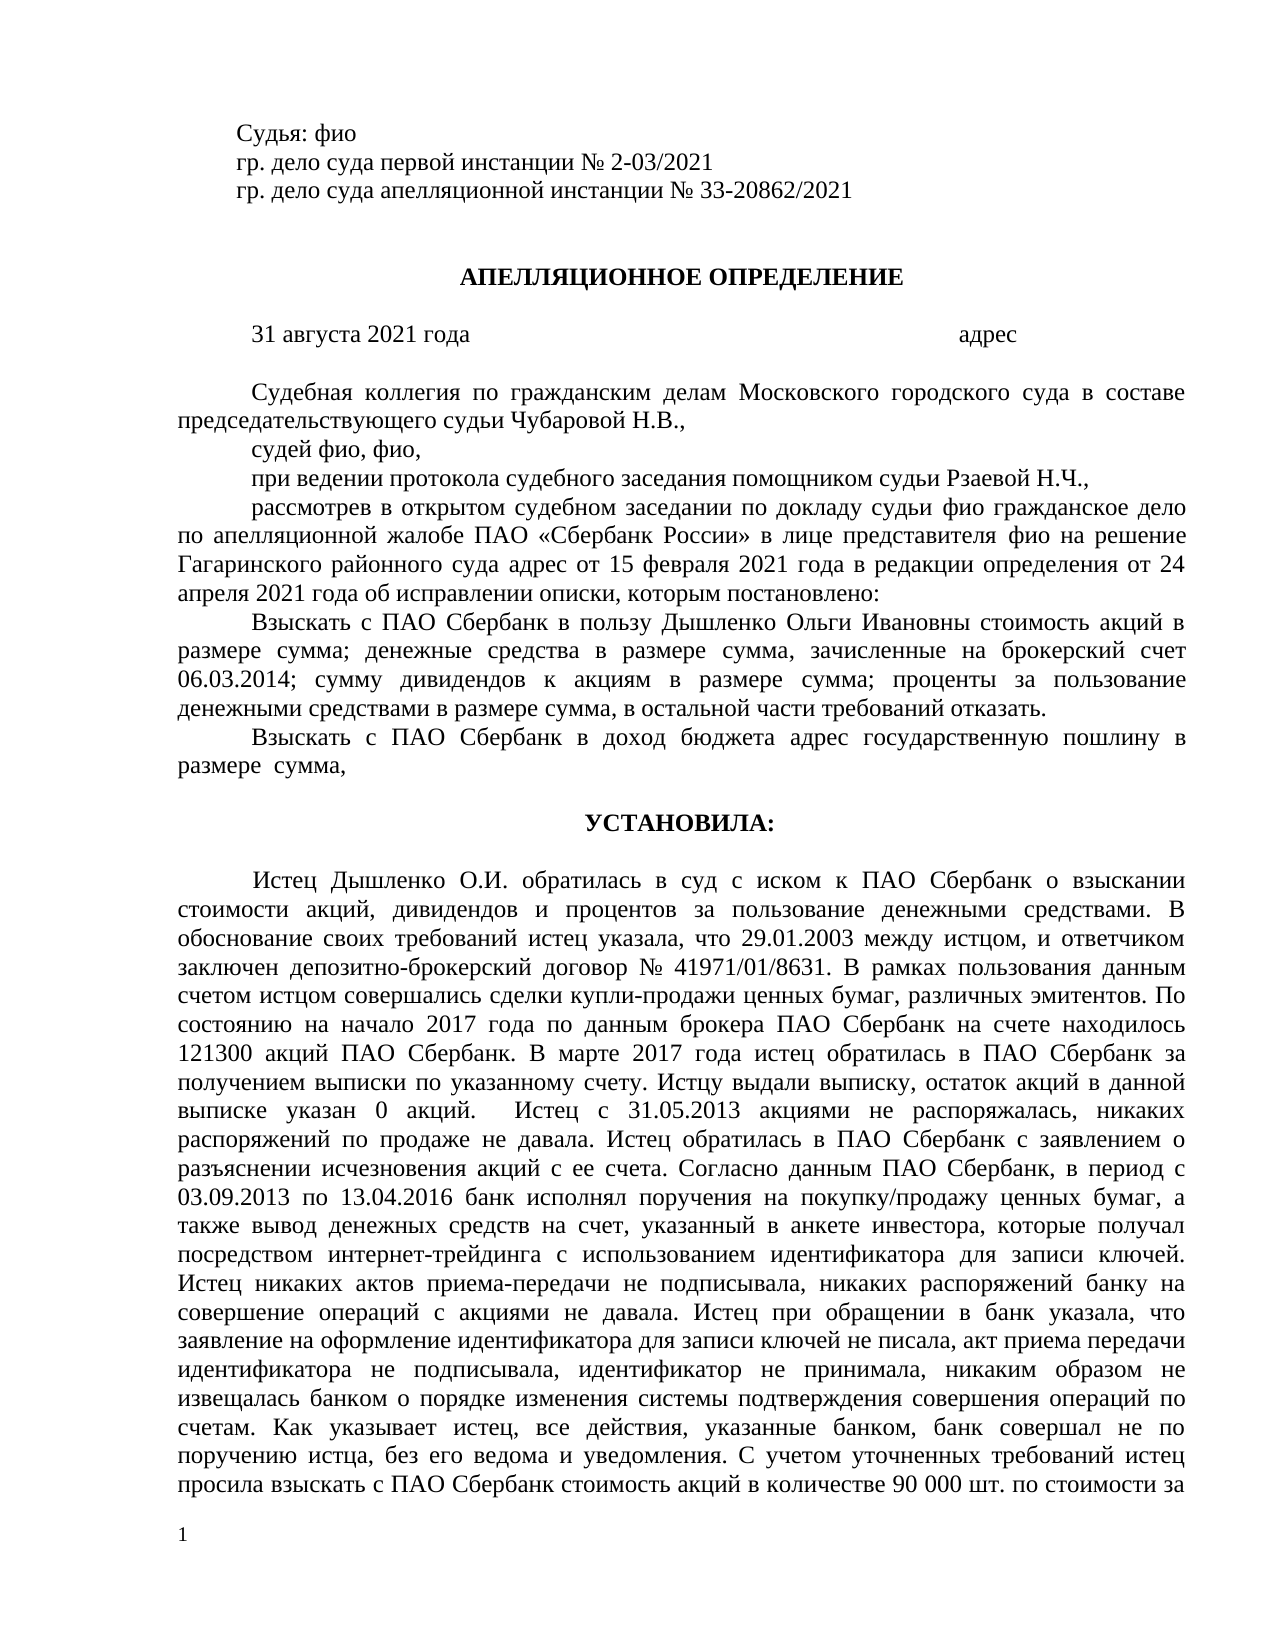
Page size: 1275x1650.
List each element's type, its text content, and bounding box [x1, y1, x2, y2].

text УСТАНОВИЛА: [177, 808, 1182, 837]
text гр. дело суда апелляционной инстанции № 33-20862/2021 [177, 176, 1186, 204]
text Судья: фио [177, 118, 1186, 147]
text рассмотрев в открытом судебном заседании по докладу судьи фио гражданское дело по апелляционной жалобе ПАО «Сбербанк России» в лице представителя фио на решение Гагаринского районного суда адрес от 15 февраля 2021 года в редакции определения от 24 апреля 2021 года об исправлении описки, которым постановлено: [177, 492, 1186, 607]
text 31 августа 2021 года адрес [177, 319, 1186, 348]
text гр. дело суда первой инстанции № 2-03/2021 [177, 147, 1186, 176]
text Судебная коллегия по гражданским делам Московского городского суда в составе председательствующего судьи Чубаровой Н.В., [177, 377, 1186, 434]
text АПЕЛЛЯЦИОННОЕ ОПРЕДЕЛЕНИЕ [177, 262, 1186, 291]
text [177, 866, 1186, 1498]
text судей фио, фио, [177, 434, 1186, 463]
text Взыскать с ПАО Сбербанк в пользу Дышленко Ольги Ивановны стоимость акций в размере сумма; денежные средства в размере сумма, зачисленные на брокерский счет 06.03.2014; сумму дивидендов к акциям в размере сумма; проценты за пользование денежными средствами в размере сумма, в остальной части требований отказать. [177, 607, 1186, 722]
text Взыскать с ПАО Сбербанк в доход бюджета адрес государственную пошлину в размере сумма, [177, 722, 1186, 779]
text при ведении протокола судебного заседания помощником судьи Рзаевой Н.Ч., [177, 463, 1186, 492]
